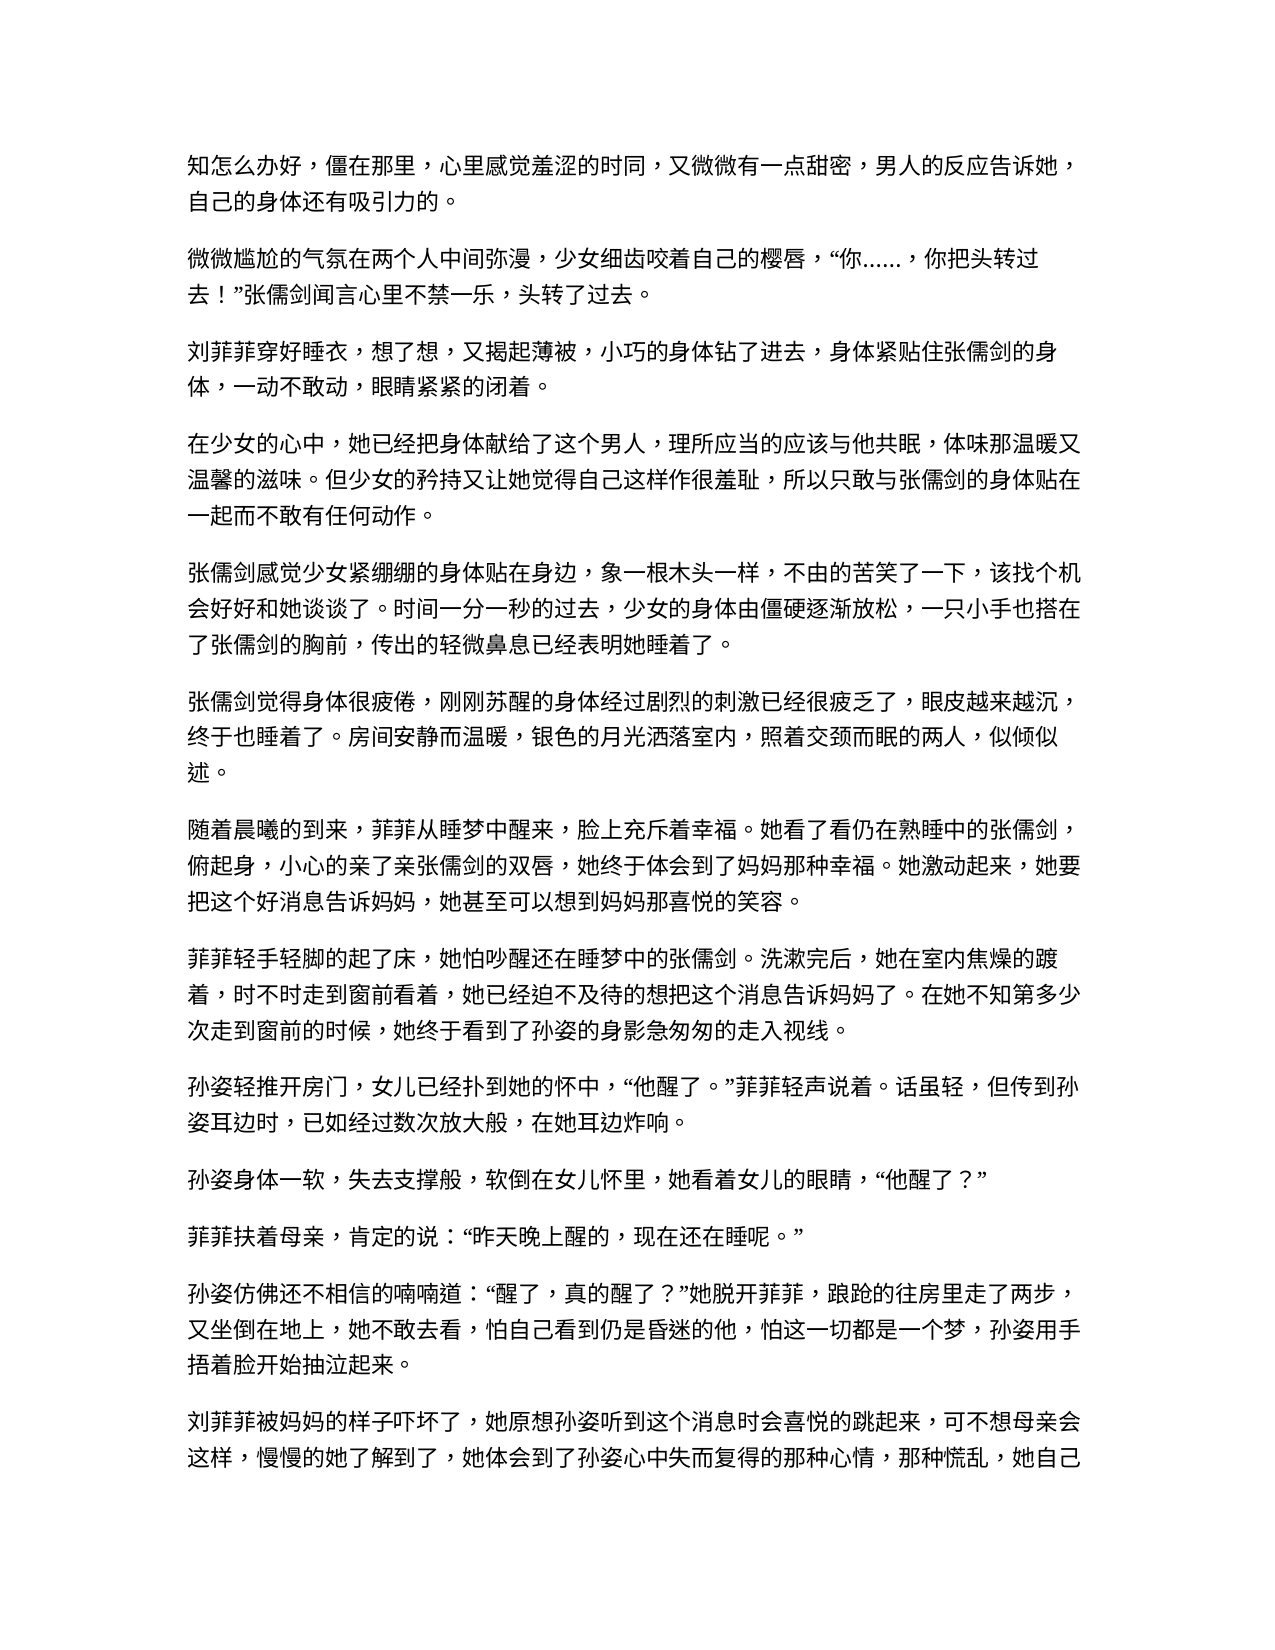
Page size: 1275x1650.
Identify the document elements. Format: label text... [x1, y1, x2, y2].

text 孙姿身体一软，失去支撑般，软倒在女儿怀里，她看着女儿的眼睛，“他醒了？” [187, 1164, 1087, 1195]
text 孙姿仿佛还不相信的喃喃道：“醒了，真的醒了？”她脱开菲菲，踉跄的往房里走了两步，又坐倒在地上，她不敢去看，怕自己看到仍是昏迷的他，怕这一切都是一个梦，孙姿用手捂着脸开始抽泣起来。 [187, 1278, 1087, 1381]
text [187, 1406, 1087, 1473]
text 菲菲轻手轻脚的起了床，她怕吵醒还在睡梦中的张儒剑。洗漱完后，她在室内焦燥的踱着，时不时走到窗前看着，她已经迫不及待的想把这个消息告诉妈妈了。在她不知第多少次走到窗前的时候，她终于看到了孙姿的身影急匆匆的走入视线。 [187, 943, 1087, 1046]
text 张儒剑觉得身体很疲倦，刚刚苏醒的身体经过剧烈的刺激已经很疲乏了，眼皮越来越沉，终于也睡着了。房间安静而温暖，银色的月光洒落室内，照着交颈而眠的两人，似倾似述。 [187, 685, 1087, 788]
text 随着晨曦的到来，菲菲从睡梦中醒来，脸上充斥着幸福。她看了看仍在熟睡中的张儒剑，俯起身，小心的亲了亲张儒剑的双唇，她终于体会到了妈妈那种幸福。她激动起来，她要把这个好消息告诉妈妈，她甚至可以想到妈妈那喜悦的笑容。 [187, 814, 1087, 917]
text 孙姿轻推开房门，女儿已经扑到她的怀中，“他醒了。”菲菲轻声说着。话虽轻，但传到孙姿耳边时，已如经过数次放大般，在她耳边炸响。 [187, 1071, 1087, 1138]
text 在少女的心中，她已经把身体献给了这个男人，理所应当的应该与他共眠，体味那温暖又温馨的滋味。但少女的矜持又让她觉得自己这样作很羞耻，所以只敢与张儒剑的身体贴在一起而不敢有任何动作。 [187, 428, 1087, 531]
text 菲菲扶着母亲，肯定的说：“昨天晚上醒的，现在还在睡呢。” [187, 1221, 1087, 1252]
text 刘菲菲穿好睡衣，想了想，又揭起薄被，小巧的身体钻了进去，身体紧贴住张儒剑的身体，一动不敢动，眼睛紧紧的闭着。 [187, 335, 1087, 403]
text 微微尴尬的气氛在两个人中间弥漫，少女细齿咬着自己的樱唇，“你……，你把头转过去！”张儒剑闻言心里不禁一乐，头转了过去。 [187, 243, 1087, 310]
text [187, 150, 1087, 217]
text 张儒剑感觉少女紧绷绷的身体贴在身边，象一根木头一样，不由的苦笑了一下，该找个机会好好和她谈谈了。时间一分一秒的过去，少女的身体由僵硬逐渐放松，一只小手也搭在了张儒剑的胸前，传出的轻微鼻息已经表明她睡着了。 [187, 557, 1087, 660]
